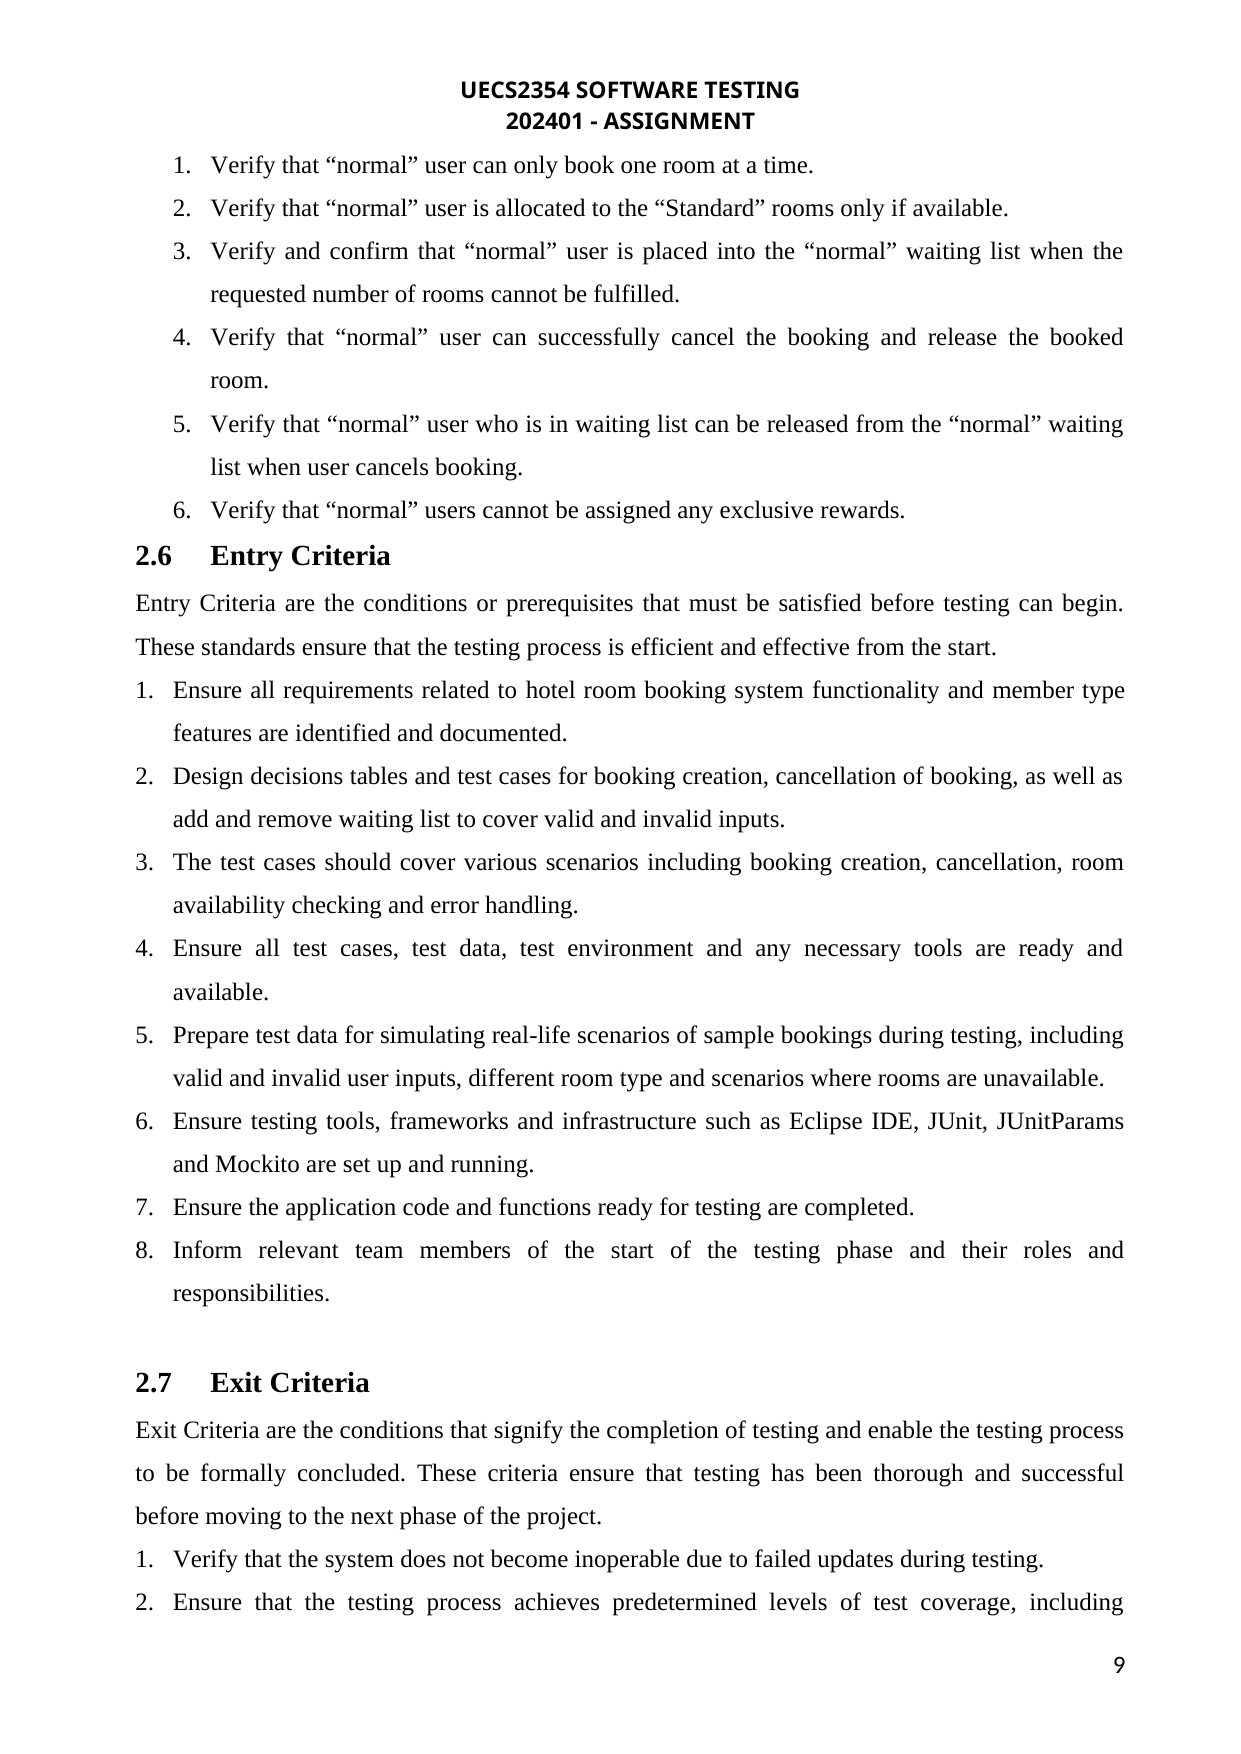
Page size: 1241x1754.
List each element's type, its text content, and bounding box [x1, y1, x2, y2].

list Verify that “normal” user who is in waiting list can be released from the “normal” waiting list when user cancels booking. [173, 409, 1125, 481]
list The test cases should cover various scenarios including booking creation, cancellation, room availability checking and error handling. [135, 847, 1125, 919]
list Ensure all requirements related to hotel room booking system functionality and member type features are identified and documented. [135, 675, 1125, 747]
subtitle 2.6 Entry Criteria [135, 538, 1125, 572]
list Prepare test data for simulating real-life scenarios of sample bookings during testing, including valid and invalid user inputs, different room type and scenarios where rooms are unavailable. [135, 1020, 1125, 1092]
list Verify that the system does not become inoperable due to failed updates during testing. [135, 1544, 1125, 1573]
list Ensure testing tools, frameworks and infrastructure such as Eclipse IDE, JUnit, JUnitParams and Mockito are set up and running. [135, 1106, 1125, 1178]
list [135, 1587, 1125, 1616]
list Ensure all test cases, test data, test environment and any necessary tools are ready and available. [135, 933, 1125, 1005]
text Exit Criteria are the conditions that signify the completion of testing and enable the testing process to be formally concluded. These criteria ensure that testing has been thorough and successful before moving to the next phase of the project. [135, 1415, 1125, 1530]
list Verify and confirm that “normal” user is placed into the “normal” waiting list when the requested number of rooms cannot be fulfilled. [173, 236, 1125, 308]
text 2.7 Exit Criteria [135, 1365, 1125, 1398]
list Verify that “normal” users cannot be assigned any exclusive rewards. [173, 495, 1125, 524]
list Design decisions tables and test cases for booking creation, cancellation of booking, as well as add and remove waiting list to cover valid and invalid inputs. [135, 761, 1125, 833]
list Verify that “normal” user can only book one room at a time. [173, 150, 1125, 179]
list Verify that “normal” user is allocated to the “Standard” rooms only if available. [173, 193, 1125, 222]
list Ensure the application code and functions ready for testing are completed. [135, 1192, 1125, 1221]
list Inform relevant team members of the start of the testing phase and their roles and responsibilities. [135, 1235, 1125, 1307]
list Verify that “normal” user can successfully cancel the booking and release the booked room. [173, 322, 1125, 394]
text Entry Criteria are the conditions or prerequisites that must be satisfied before testing can begin. These standards ensure that the testing process is efficient and effective from the start. [135, 588, 1125, 660]
